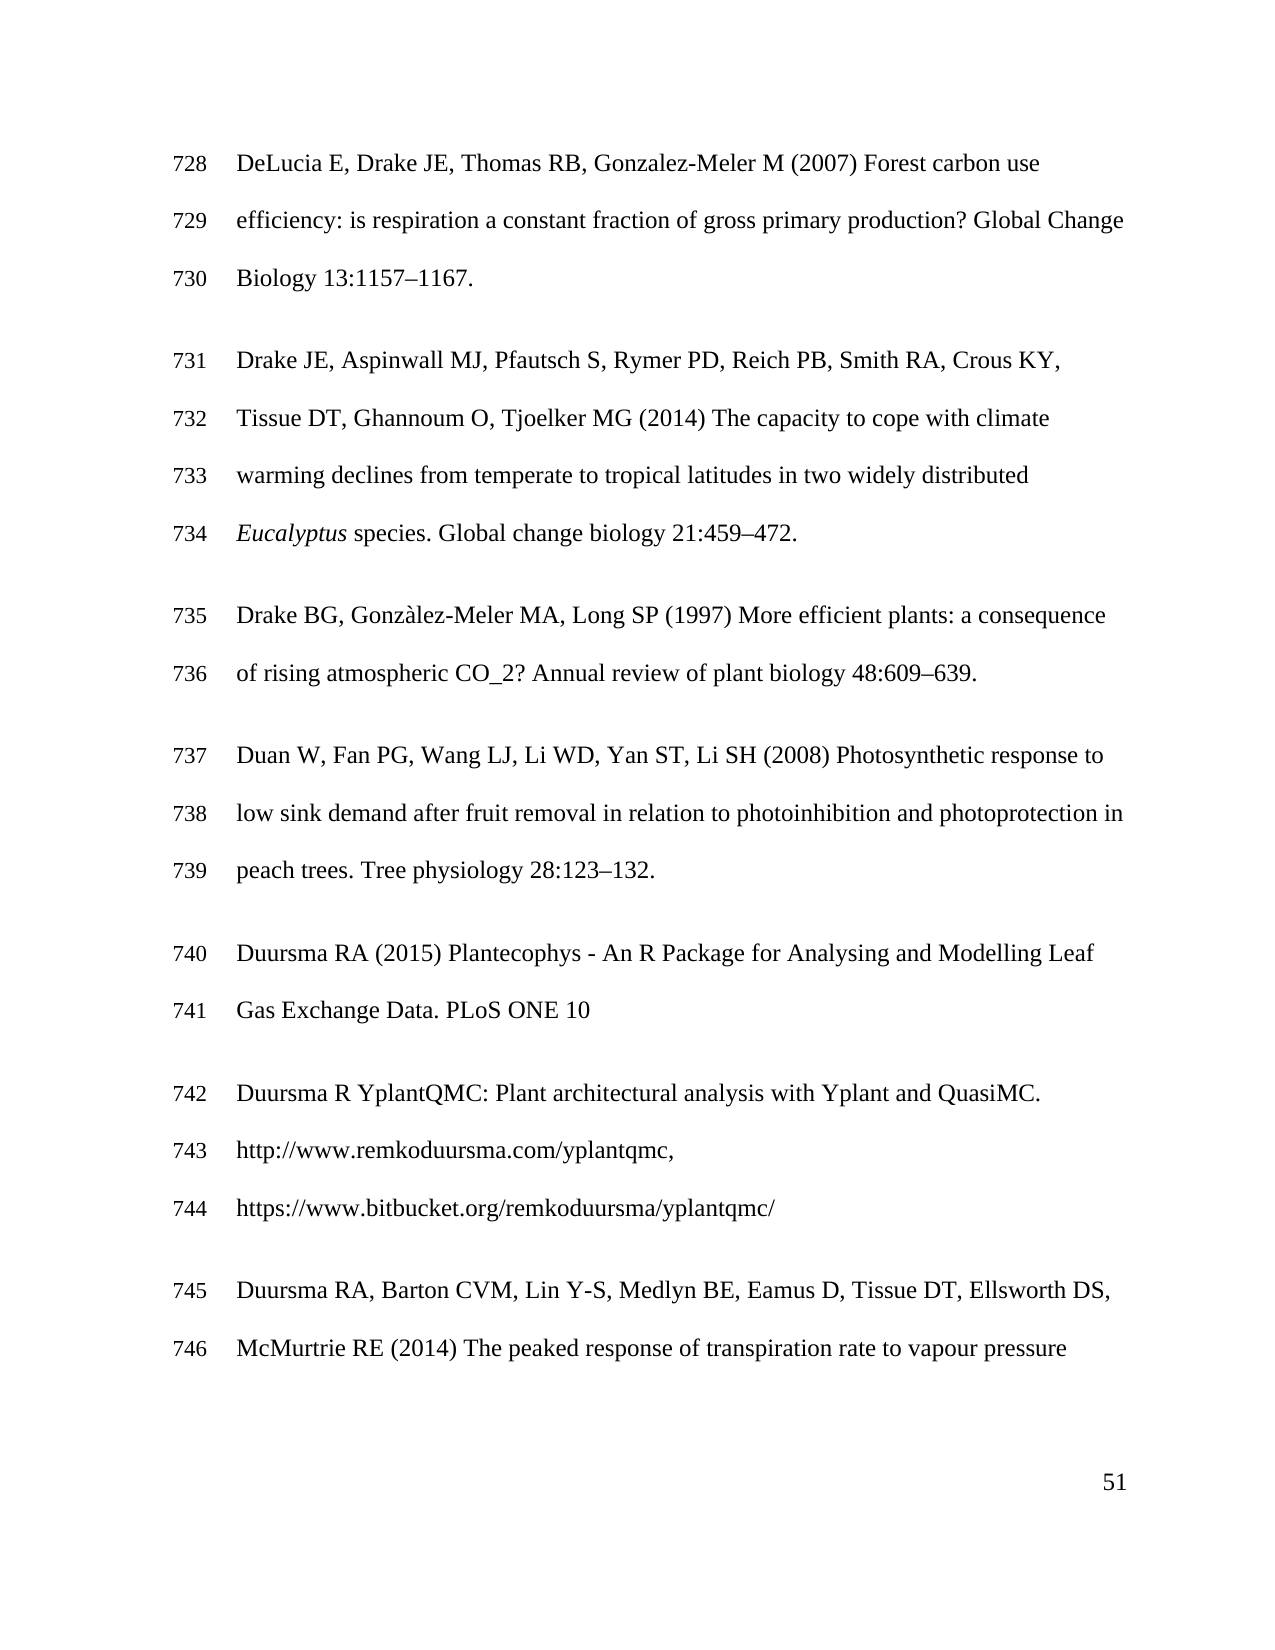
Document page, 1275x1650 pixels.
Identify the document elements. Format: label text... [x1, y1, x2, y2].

text DeLucia E, Drake JE, Thomas RB, Gonzalez-Meler M (2007) Forest carbon use efficiency: is respiration a constant fraction of gross primary production? Global Change Biology 13:1157–1167. [236, 148, 1127, 291]
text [236, 1275, 1127, 1361]
text Duan W, Fan PG, Wang LJ, Li WD, Yan ST, Li SH (2008) Photosynthetic response to low sink demand after fruit removal in relation to photoinhibition and photoprotection in peach trees. Tree physiology 28:123–132. [236, 740, 1127, 884]
text Drake JE, Aspinwall MJ, Pfautsch S, Rymer PD, Reich PB, Smith RA, Crous KY, Tissue DT, Ghannoum O, Tjoelker MG (2014) The capacity to cope with climate warming declines from temperate to tropical latitudes in two widely distributed Eucalyptus species. Global change biology 21:459–472. [236, 345, 1127, 546]
text Drake BG, Gonzàlez-Meler MA, Long SP (1997) More efficient plants: a consequence of rising atmospheric CO_2? Annual review of plant biology 48:609–639. [236, 600, 1127, 686]
text Duursma RA (2015) Plantecophys - An R Package for Analysing and Modelling Leaf Gas Exchange Data. PLoS ONE 10 [236, 938, 1127, 1024]
text Duursma R YplantQMC: Plant architectural analysis with Yplant and QuasiMC. http://www.remkoduursma.com/yplantqmc, https://www.bitbucket.org/remkoduursma/yplantqmc/ [236, 1078, 1127, 1221]
